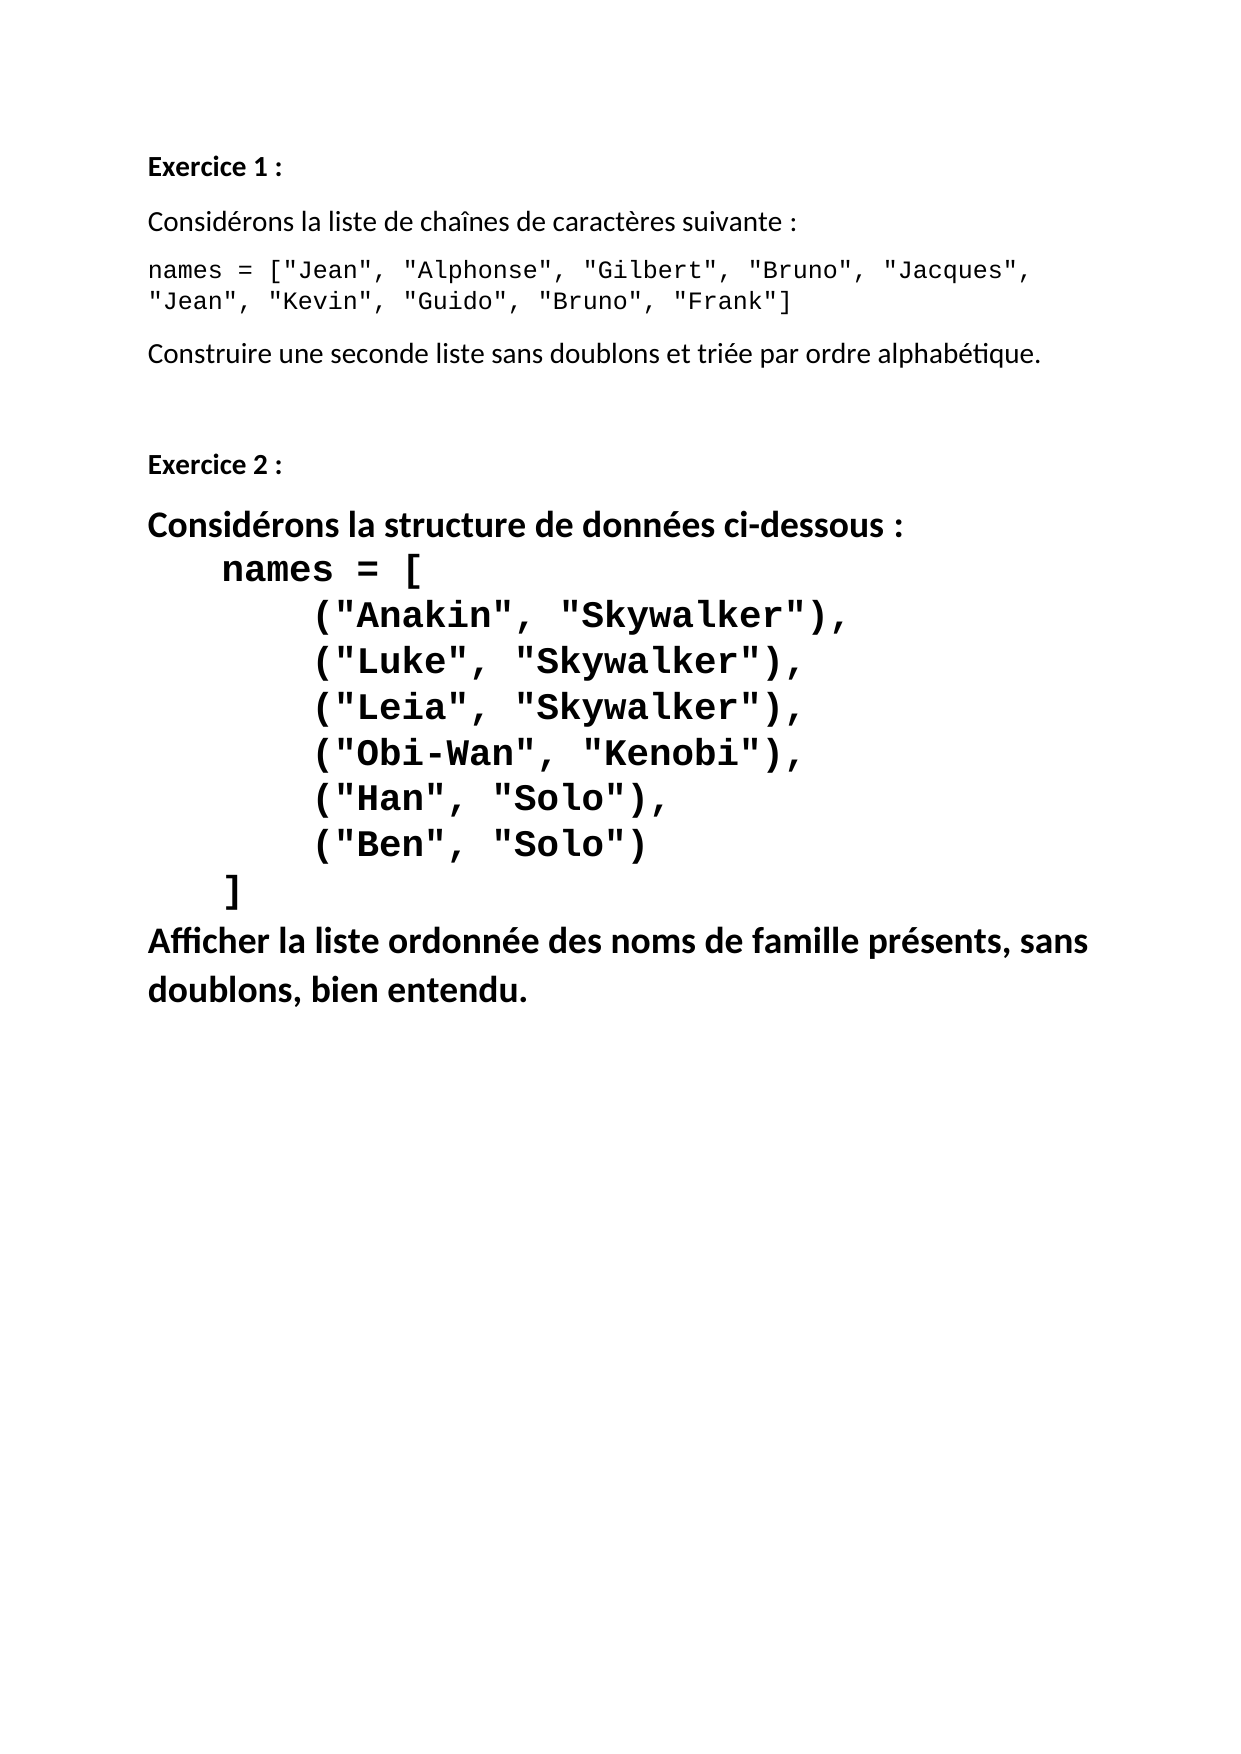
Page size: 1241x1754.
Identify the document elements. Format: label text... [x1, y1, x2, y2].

text ("Luke", "Skywalker"), [221, 642, 1093, 684]
text names = ["Jean", "Alphonse", "Gilbert", "Bruno", "Jacques", "Jean", "Kevin", "Guido", "Bruno", "Frank"] [148, 258, 1093, 317]
text Considérons la structure de données ci-dessous : [148, 501, 1093, 547]
text Afficher la liste ordonnée des noms de famille présents, sans doublons, bien entendu. [148, 917, 1093, 1012]
text ("Obi-Wan", "Kenobi"), [221, 734, 1093, 776]
text ("Anakin", "Skywalker"), [221, 596, 1093, 639]
text ] [221, 871, 1093, 914]
text ("Leia", "Skywalker"), [221, 688, 1093, 730]
text Exercice 2 : [148, 446, 1093, 481]
text names = [ [221, 550, 1093, 593]
text Construire une seconde liste sans doublons et triée par ordre alphabétique. [148, 336, 1093, 371]
text Exercice 1 : [148, 148, 1093, 183]
text ("Han", "Solo"), [221, 779, 1093, 822]
text Considérons la liste de chaînes de caractères suivante : [148, 203, 1093, 238]
text ("Ben", "Solo") [221, 825, 1093, 868]
